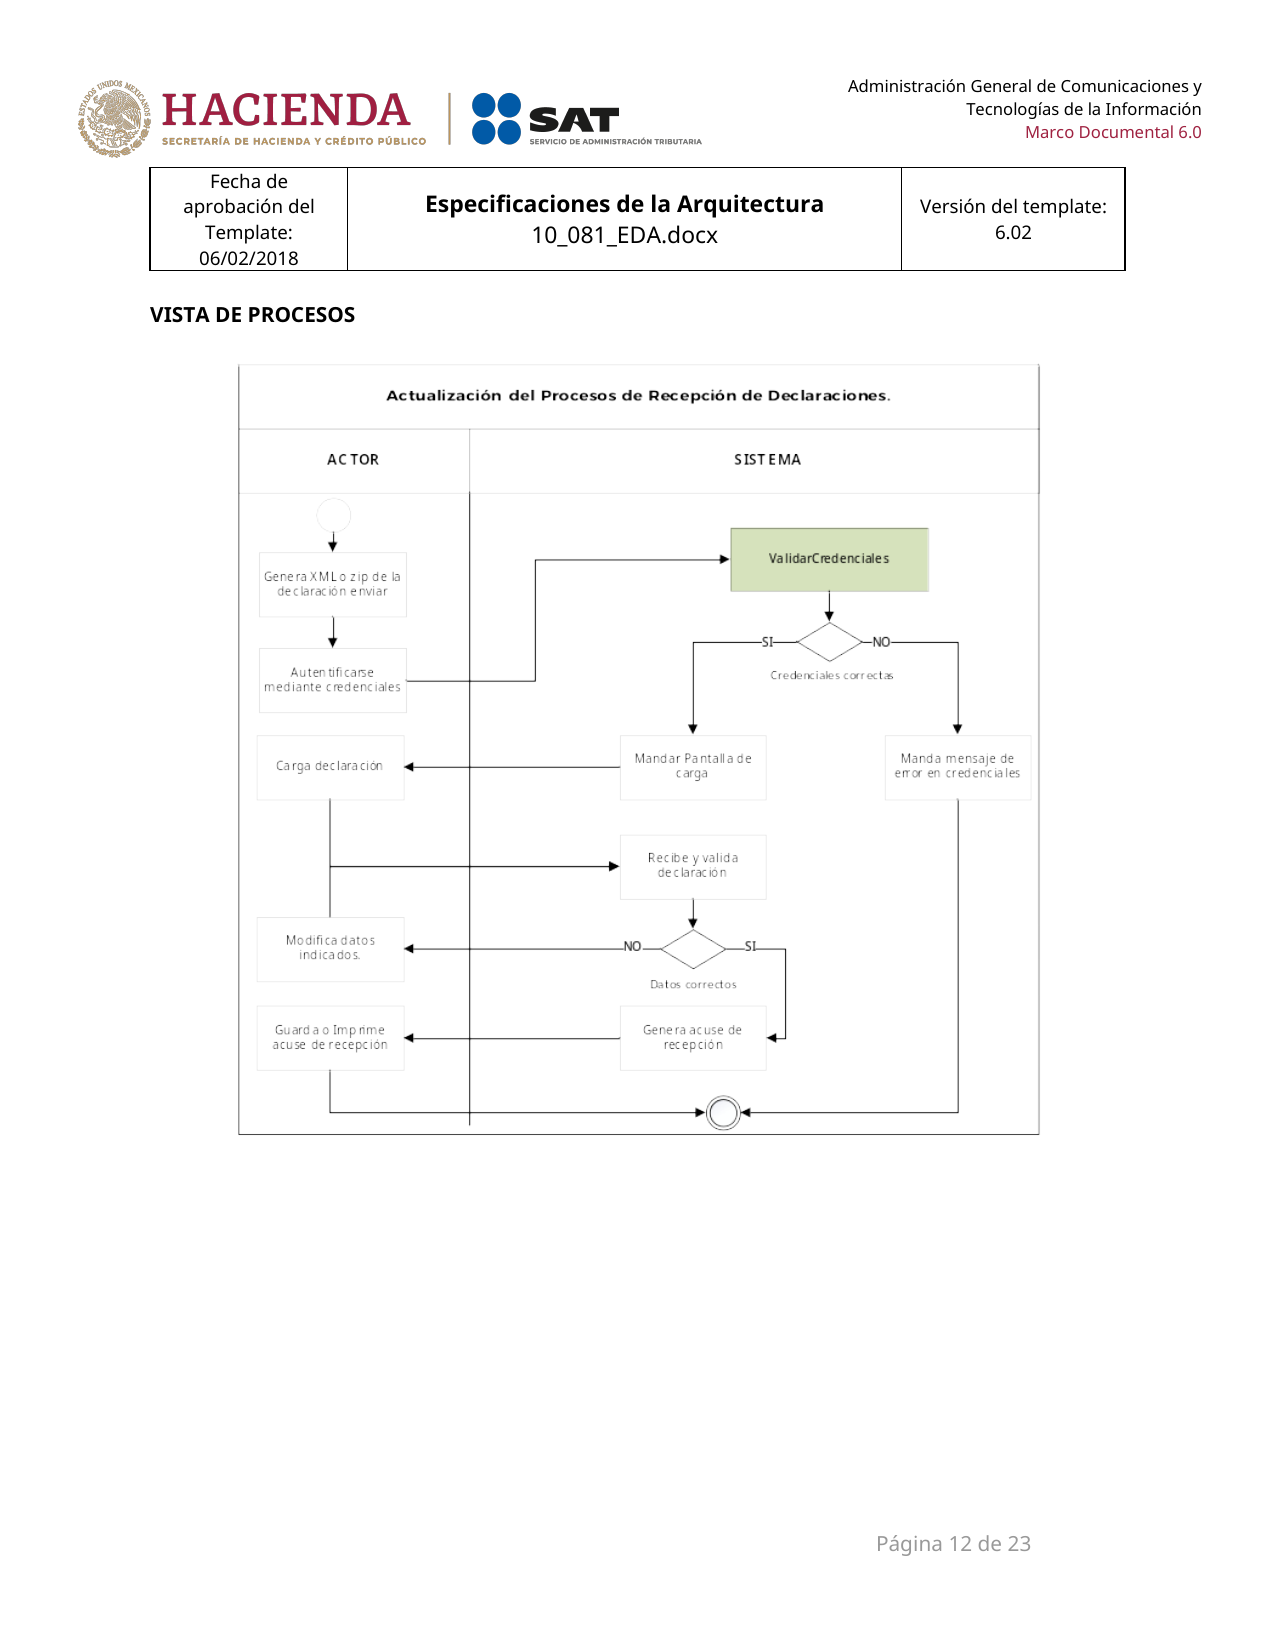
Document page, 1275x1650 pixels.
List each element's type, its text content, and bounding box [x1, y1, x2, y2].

subtitle Vista de procesos [150, 300, 1125, 328]
picture [72, 75, 709, 163]
